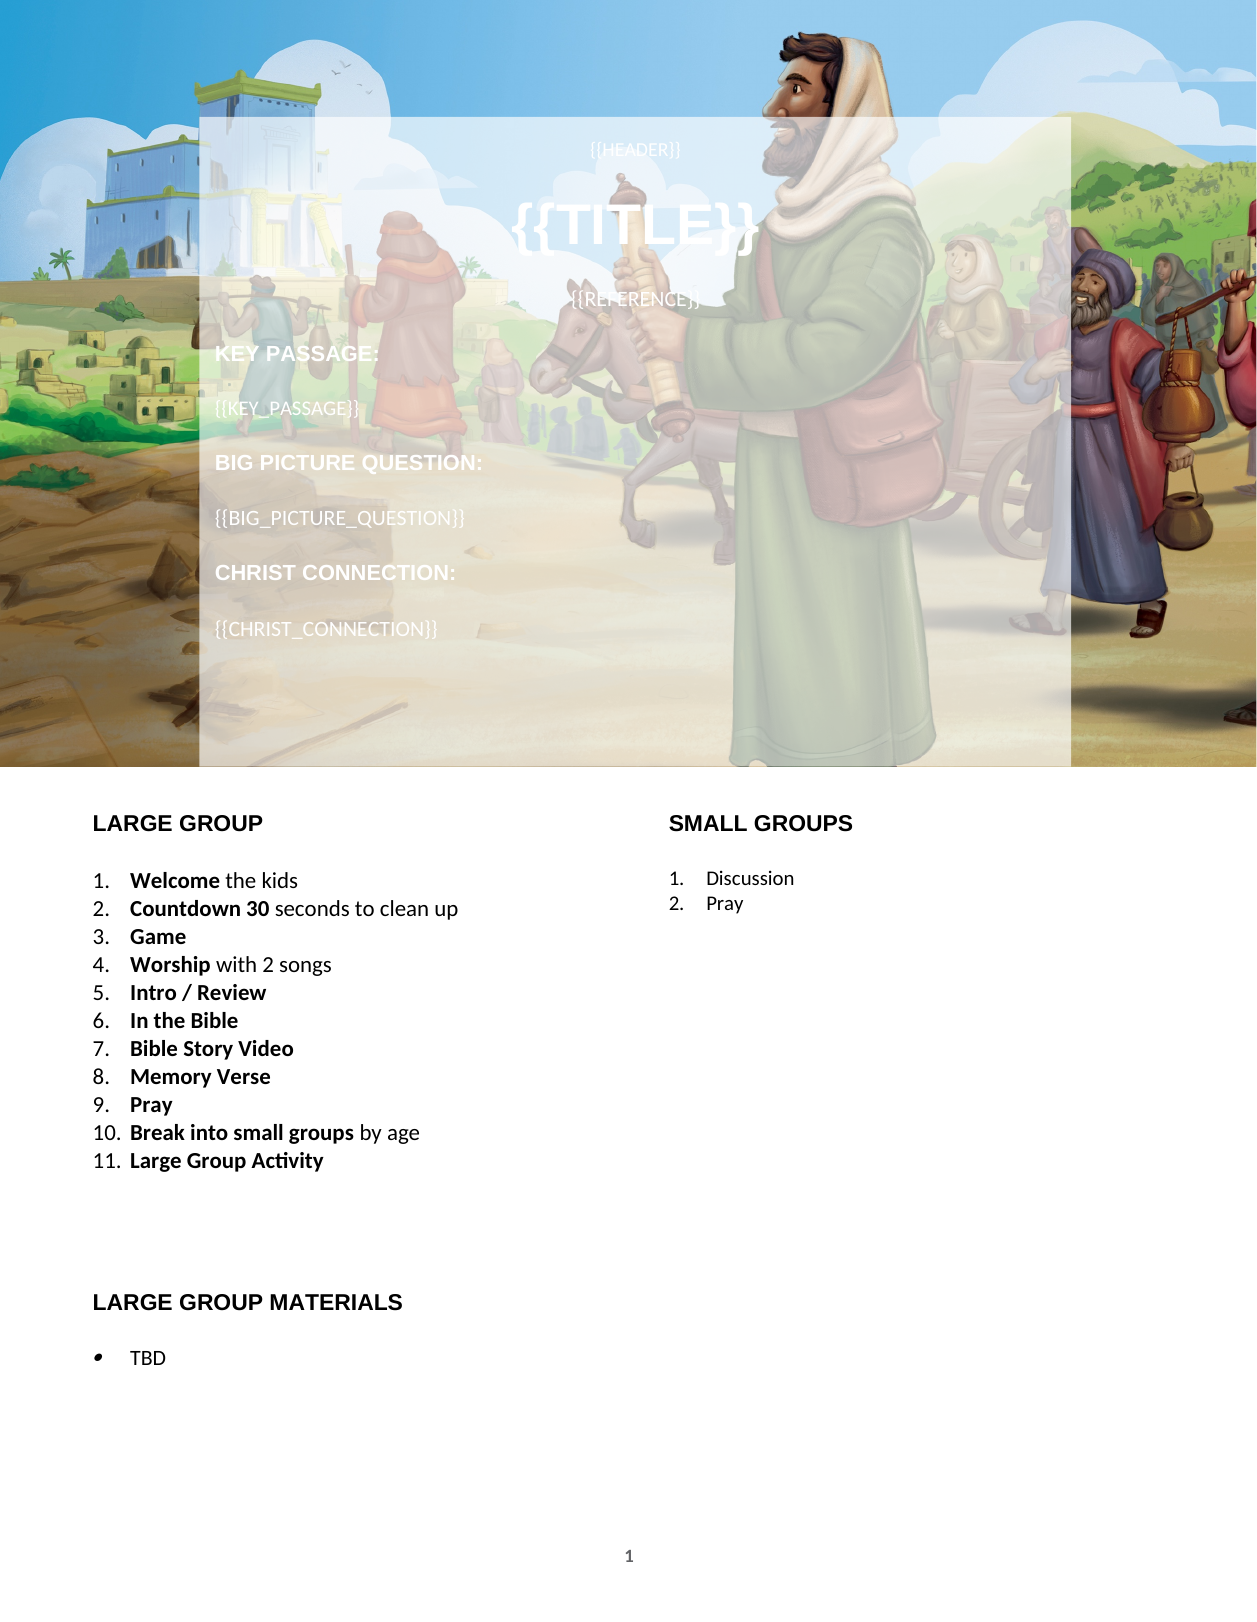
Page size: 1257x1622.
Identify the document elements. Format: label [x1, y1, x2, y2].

picture [0, 0, 1257, 767]
